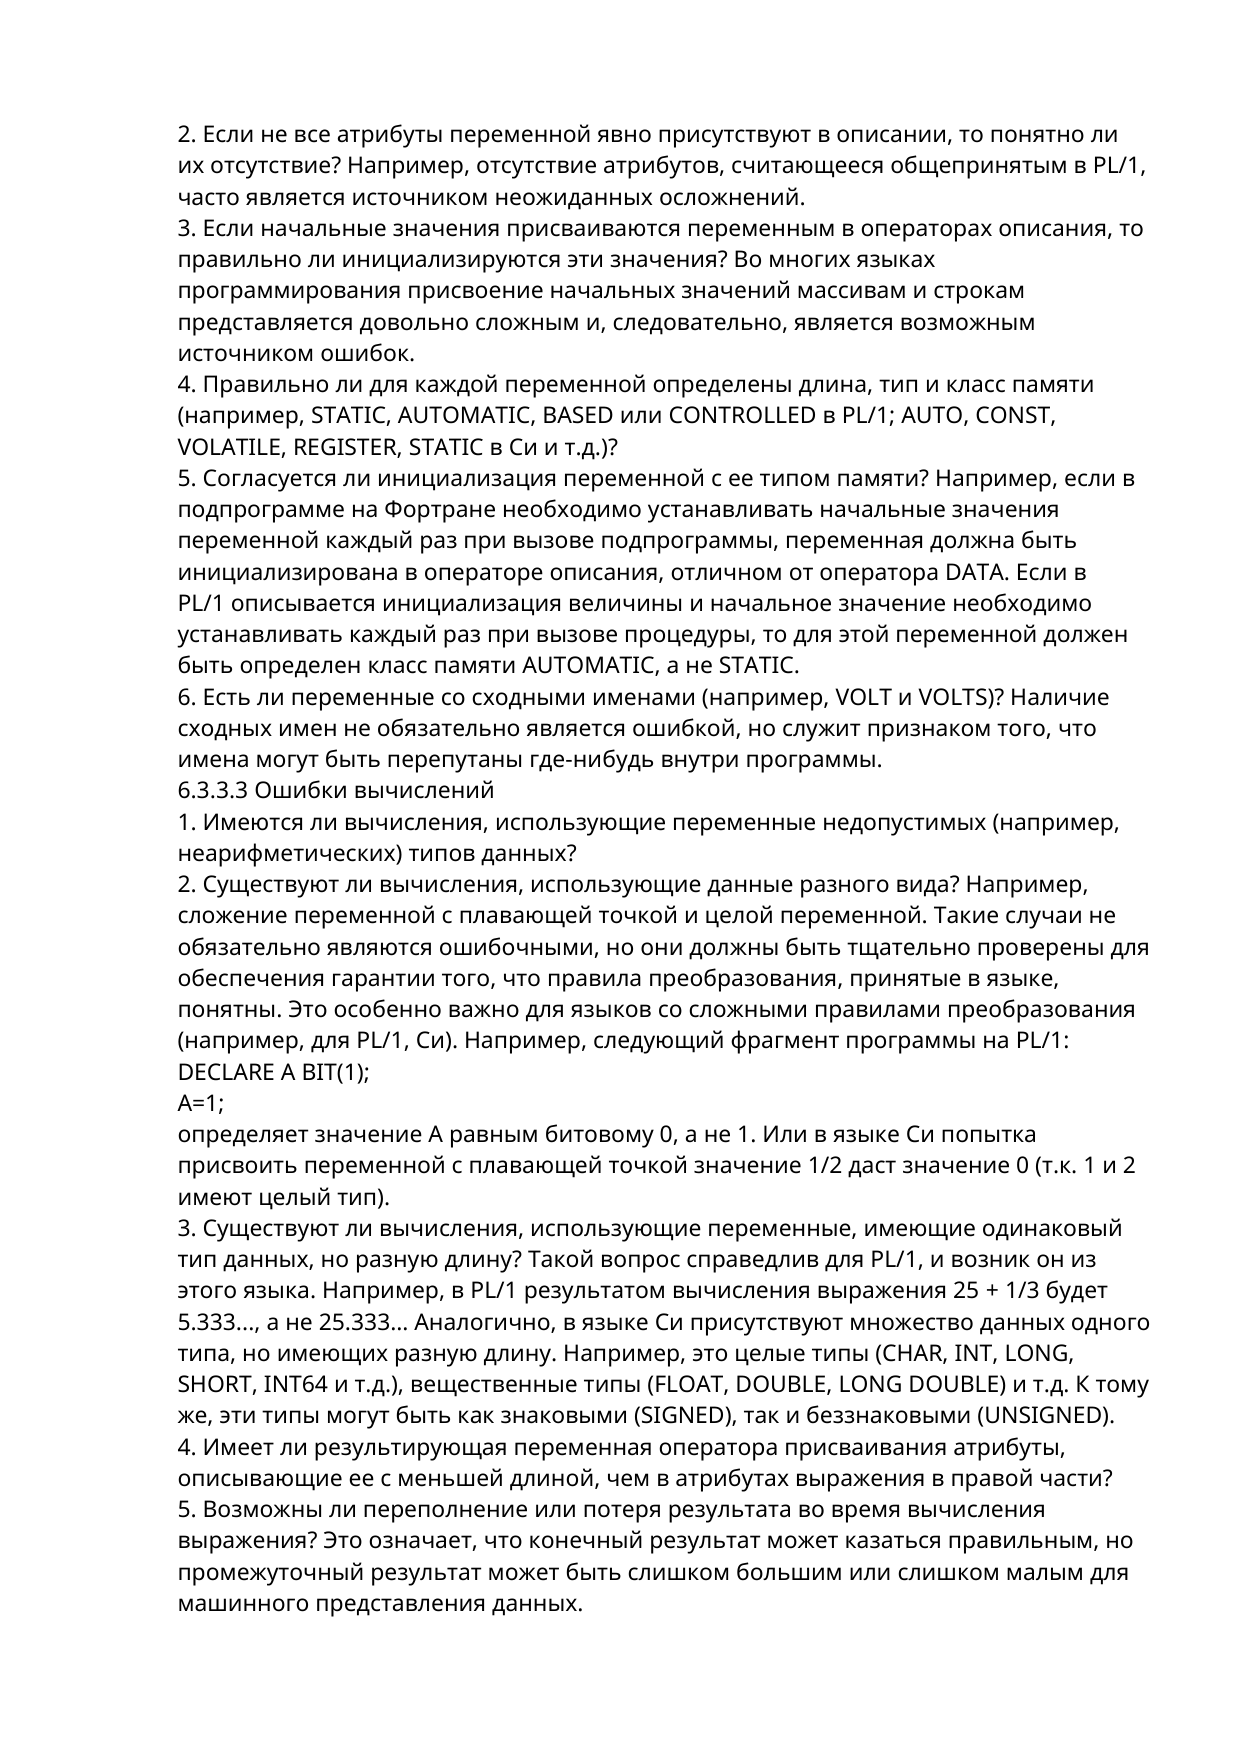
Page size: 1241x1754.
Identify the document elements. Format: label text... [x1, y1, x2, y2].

text 3. Если начальные значения присваиваются переменным в операторах описания, то правильно ли инициализируются эти значения? Во многих языках программирования присвоение начальных значений массивам и строкам представляется довольно сложным и, следовательно, является возможным источником ошибок. [177, 212, 1152, 368]
text DECLARE A BIT(1); [177, 1056, 1152, 1087]
text 5. Возможны ли переполнение или потеря результата во время вычисления выражения? Это означает, что конечный результат может казаться правильным, но промежуточный результат может быть слишком большим или слишком малым для машинного представления данных. [177, 1493, 1152, 1618]
text 6. Есть ли переменные со сходными именами (например, VOLT и VOLTS)? Наличие сходных имен не обязательно является ошибкой, но служит признаком того, что имена могут быть перепутаны где-нибудь внутри программы. [177, 681, 1152, 774]
subtitle 6.3.3.3 Ошибки вычислений [177, 774, 1152, 806]
text 4. Правильно ли для каждой переменной определены длина, тип и класс памяти (например, STATIC, AUTOMATIC, BASED или CONTROLLED в PL/1; AUTO, CONST, VOLATILE, REGISTER, STATIC в Си и т.д.)? [177, 368, 1152, 462]
text A=1; [177, 1087, 1152, 1118]
text 4. Имеет ли результирующая переменная оператора присваивания атрибуты, описывающие ее с меньшей длиной, чем в атрибутах выражения в правой части? [177, 1431, 1152, 1493]
text 2. Существуют ли вычисления, использующие данные разного вида? Например, сложение переменной с плавающей точкой и целой переменной. Такие случаи не обязательно являются ошибочными, но они должны быть тщательно проверены для обеспечения гарантии того, что правила преобразования, принятые в языке, понятны. Это особенно важно для языков со сложными правилами преобразования (например, для PL/1, Си). Например, следующий фрагмент программы на PL/1: [177, 868, 1152, 1056]
text 3. Существуют ли вычисления, использующие переменные, имеющие одинаковый тип данных, но разную длину? Такой вопрос справедлив для PL/1, и возник он из этого языка. Например, в PL/1 результатом вычисления выражения 25 + 1/3 будет 5.333..., а не 25.333… Аналогично, в языке Си присутствуют множество данных одного типа, но имеющих разную длину. Например, это целые типы (CHAR, INT, LONG, SHORT, INT64 и т.д.), вещественные типы (FLOAT, DOUBLE, LONG DOUBLE) и т.д. К тому же, эти типы могут быть как знаковыми (SIGNED), так и беззнаковыми (UNSIGNED). [177, 1212, 1152, 1431]
text 5. Согласуется ли инициализация переменной с ее типом памяти? Например, если в подпрограмме на Фортране необходимо устанавливать начальные значения переменной каждый раз при вызове подпрограммы, переменная должна быть инициализирована в операторе описания, отличном от оператора DATA. Если в PL/1 описывается инициализация величины и начальное значение необходимо устанавливать каждый раз при вызове процедуры, то для этой переменной должен быть определен класс памяти АUTОМАТIС, а не STATIC. [177, 462, 1152, 681]
text 2. Если не все атрибуты переменной явно присутствуют в описании, то понятно ли их отсутствие? Например, отсутствие атрибутов, считающееся общепринятым в PL/1, часто является источником неожиданных осложнений. [177, 118, 1152, 212]
text определяет значение A равным битовому 0, а не 1. Или в языке Си попытка присвоить переменной с плавающей точкой значение 1/2 даст значение 0 (т.к. 1 и 2 имеют целый тип). [177, 1118, 1152, 1212]
text 1. Имеются ли вычисления, использующие переменные недопустимых (например, неарифметических) типов данных? [177, 806, 1152, 868]
